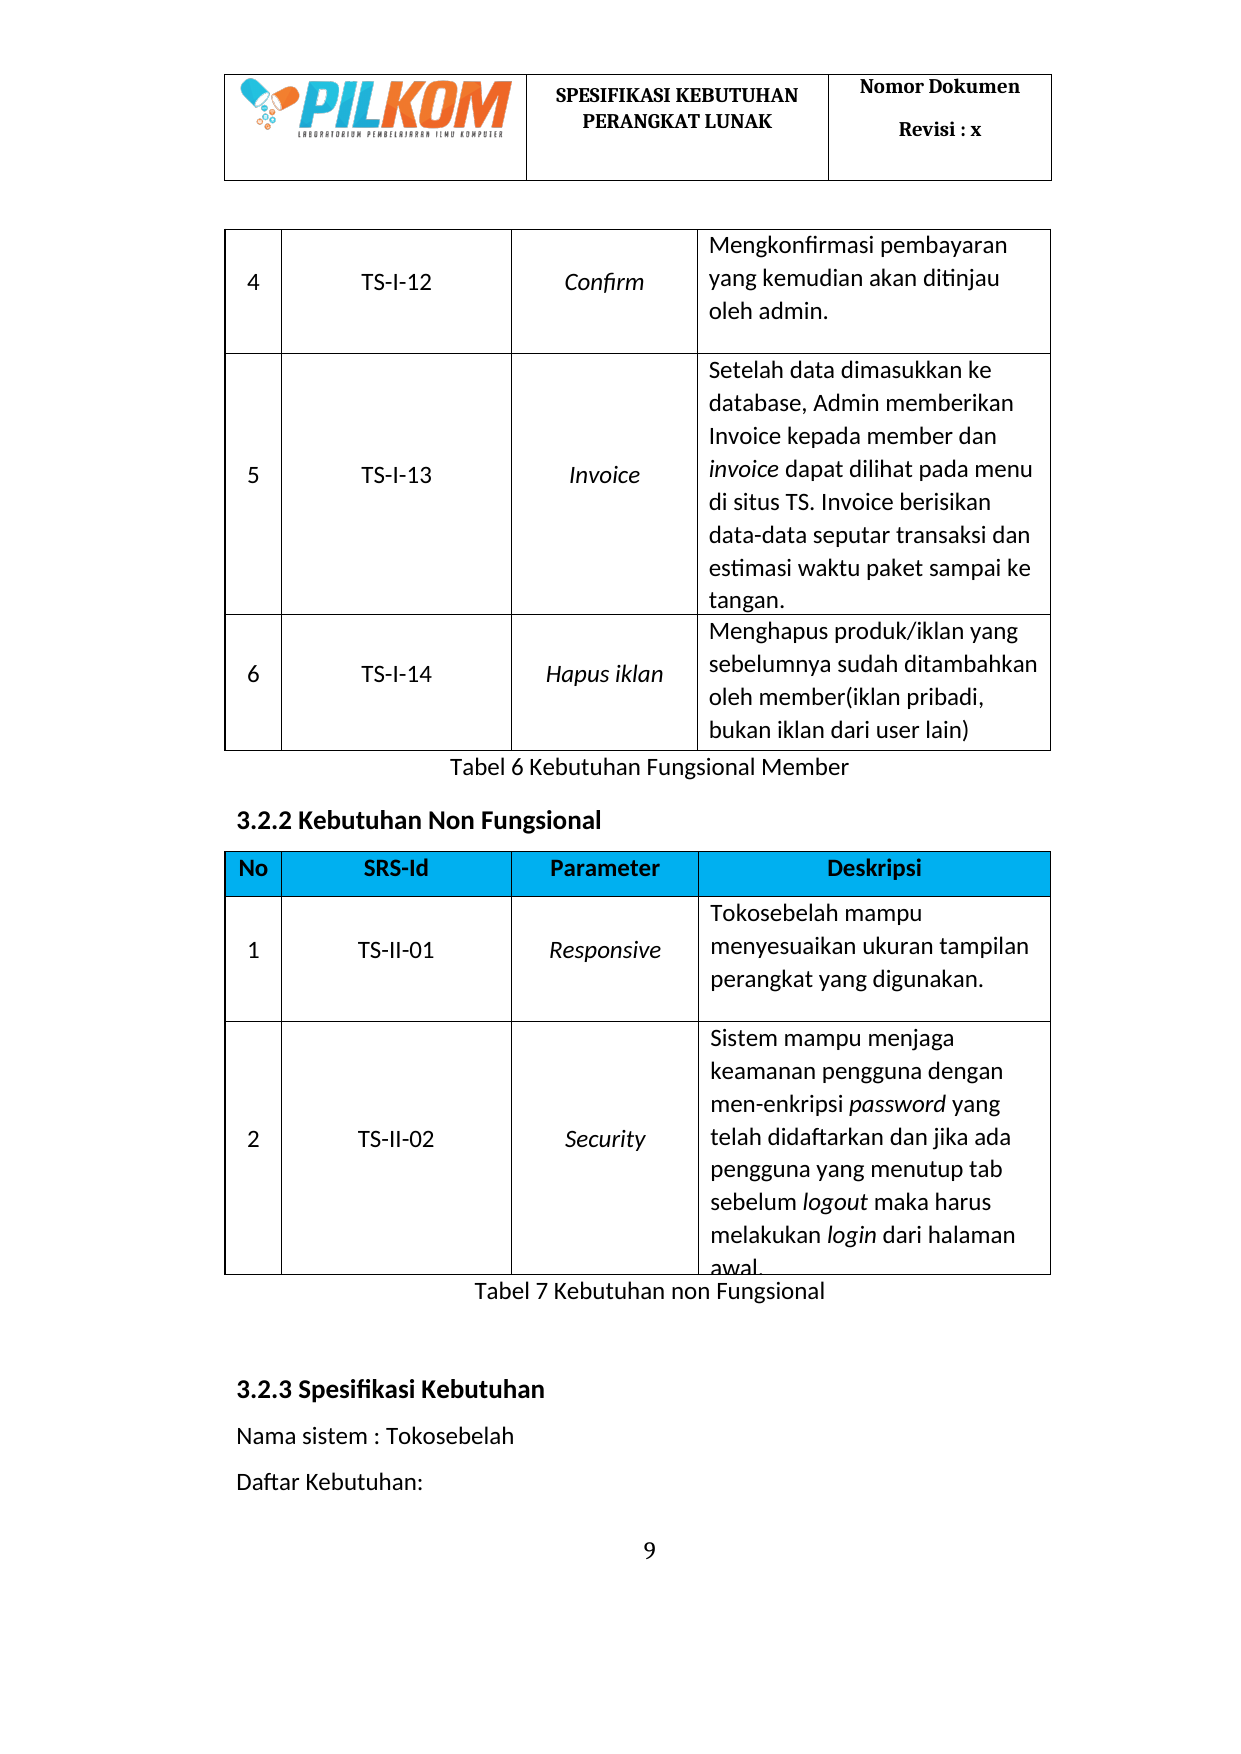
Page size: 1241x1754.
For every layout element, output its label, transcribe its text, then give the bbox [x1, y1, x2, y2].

table_cell Responsive [512, 897, 698, 1021]
table_header Parameter [512, 852, 698, 896]
table_cell TS-II-01 [282, 897, 511, 1021]
table_cell Tokosebelah mampu menyesuaikan ukuran tampilan perangkat yang digunakan. [699, 897, 1050, 1021]
table_cell TS-I-12 [282, 230, 511, 353]
subtitle Spesifikasi Kebutuhan [236, 1372, 1063, 1405]
table_cell Confirm [512, 230, 697, 353]
table_header SRS-Id [282, 852, 511, 896]
table_cell Mengkonfirmasi pembayaran yang kemudian akan ditinjau oleh admin. [698, 230, 1050, 353]
table_cell Menghapus produk/iklan yang sebelumnya sudah ditambahkan oleh member(iklan pribadi, bukan iklan dari user lain) [698, 615, 1050, 750]
picture [235, 75, 515, 142]
table_cell 2 [226, 1022, 281, 1274]
text Tabel 6 Kebutuhan Fungsional Member [236, 751, 1063, 782]
table_cell 4 [226, 230, 281, 353]
table_cell Invoice [512, 354, 697, 614]
text Daftar Kebutuhan: [236, 1466, 1063, 1496]
table_header No [226, 852, 281, 896]
table_cell TS-I-13 [282, 354, 511, 614]
table_cell Hapus iklan [512, 615, 697, 750]
table_cell Setelah data dimasukkan ke database, Admin memberikan Invoice kepada member dan invoice dapat dilihat pada menu di situs TS. Invoice berisikan data-data seputar transaksi dan estimasi waktu paket sampai ke tangan. [698, 354, 1050, 614]
text Tabel 7 Kebutuhan non Fungsional [236, 1275, 1063, 1306]
table_cell 5 [226, 354, 281, 614]
table_header Deskripsi [699, 852, 1050, 896]
table_cell TS-I-14 [282, 615, 511, 750]
table_cell TS-II-02 [282, 1022, 511, 1274]
table_cell 6 [226, 615, 281, 750]
table_cell 1 [226, 897, 281, 1021]
subtitle Kebutuhan Non Fungsional [236, 803, 1063, 836]
table_cell Sistem mampu menjaga keamanan pengguna dengan men-enkripsi password yang telah didaftarkan dan jika ada pengguna yang menutup tab sebelum logout maka harus melakukan login dari halaman awal. [699, 1022, 1050, 1274]
text Nama sistem : Tokosebelah [236, 1420, 1063, 1451]
table_cell Security [512, 1022, 698, 1274]
